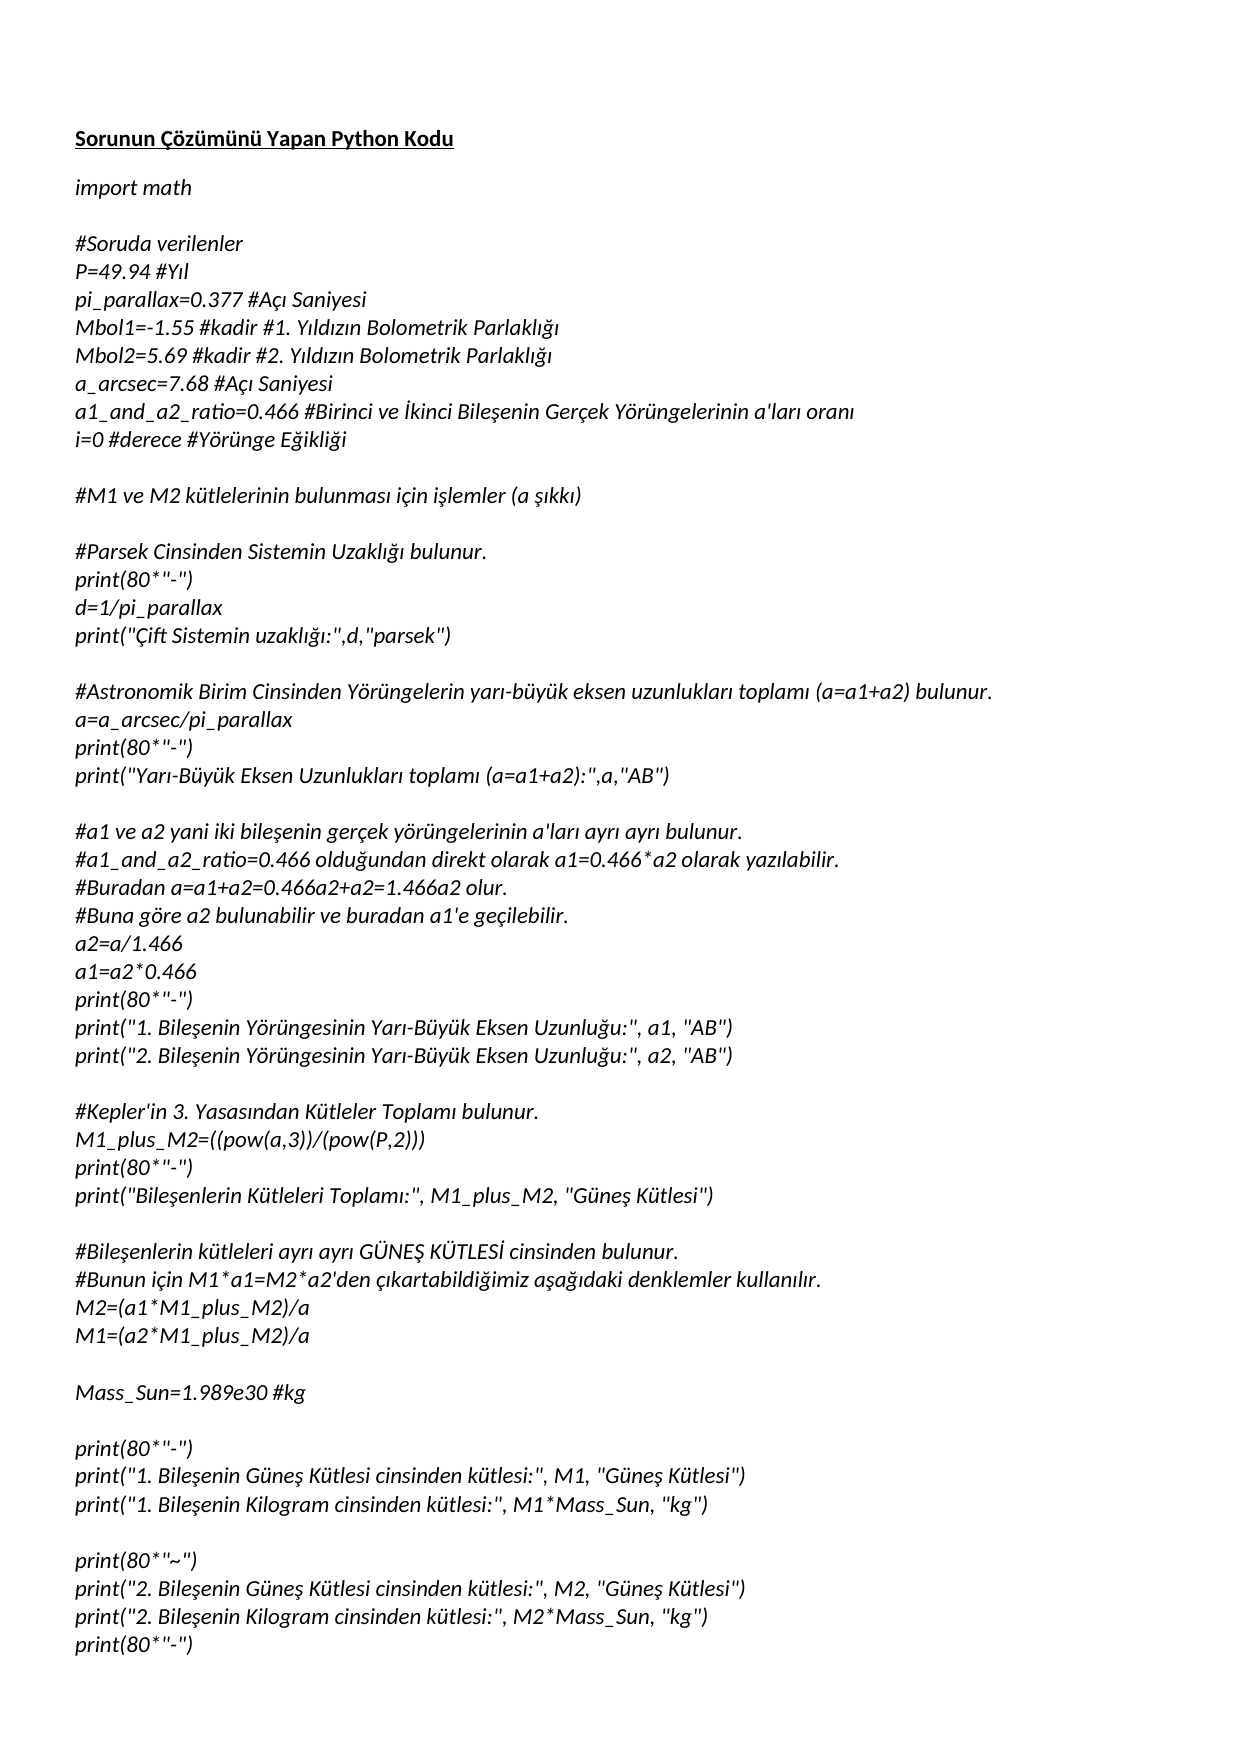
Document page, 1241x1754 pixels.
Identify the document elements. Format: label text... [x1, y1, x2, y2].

text print("Bileşenlerin Kütleleri Toplamı:", M1_plus_M2, "Güneş Kütlesi") [75, 1181, 1165, 1209]
text P=49.94 #Yıl [75, 257, 1165, 285]
text print(80*"-") [75, 985, 1165, 1013]
text print("2. Bileşenin Güneş Kütlesi cinsinden kütlesi:", M2, "Güneş Kütlesi") [75, 1574, 1165, 1602]
text d=1/pi_parallax [75, 593, 1165, 621]
text #Parsek Cinsinden Sistemin Uzaklığı bulunur. [75, 537, 1165, 565]
text #Buradan a=a1+a2=0.466a2+a2=1.466a2 olur. [75, 873, 1165, 901]
text Mass_Sun=1.989e30 #kg [75, 1378, 1165, 1406]
text a1_and_a2_ratio=0.466 #Birinci ve İkinci Bileşenin Gerçek Yörüngelerinin a'ları oranı [75, 397, 1165, 425]
text print("1. Bileşenin Kilogram cinsinden kütlesi:", M1*Mass_Sun, "kg") [75, 1490, 1165, 1518]
text a_arcsec=7.68 #Açı Saniyesi [75, 369, 1165, 397]
text print(80*"-") [75, 565, 1165, 593]
text Sorunun Çözümünü Yapan Python Kodu [75, 124, 1165, 152]
text import math [75, 173, 1165, 201]
text a=a_arcsec/pi_parallax [75, 705, 1165, 733]
text M1=(a2*M1_plus_M2)/a [75, 1322, 1165, 1349]
text print(80*"-") [75, 733, 1165, 761]
text print(80*"-") [75, 1153, 1165, 1181]
text print(80*"~") [75, 1546, 1165, 1574]
text print("1. Bileşenin Yörüngesinin Yarı-Büyük Eksen Uzunluğu:", a1, "AB") [75, 1013, 1165, 1041]
text print("Çift Sistemin uzaklığı:",d,"parsek") [75, 621, 1165, 649]
text pi_parallax=0.377 #Açı Saniyesi [75, 285, 1165, 313]
text print(80*"-") [75, 1630, 1165, 1658]
text #a1_and_a2_ratio=0.466 olduğundan direkt olarak a1=0.466*a2 olarak yazılabilir. [75, 845, 1165, 873]
text print(80*"-") [75, 1434, 1165, 1462]
text #Astronomik Birim Cinsinden Yörüngelerin yarı-büyük eksen uzunlukları toplamı (a=a1+a2) bulunur. [75, 677, 1165, 705]
text M2=(a1*M1_plus_M2)/a [75, 1293, 1165, 1322]
text Mbol2=5.69 #kadir #2. Yıldızın Bolometrik Parlaklığı [75, 341, 1165, 369]
text print("2. Bileşenin Yörüngesinin Yarı-Büyük Eksen Uzunluğu:", a2, "AB") [75, 1041, 1165, 1069]
text #Kepler'in 3. Yasasından Kütleler Toplamı bulunur. [75, 1097, 1165, 1125]
text #Bileşenlerin kütleleri ayrı ayrı GÜNEŞ KÜTLESİ cinsinden bulunur. [75, 1237, 1165, 1266]
text M1_plus_M2=((pow(a,3))/(pow(P,2))) [75, 1125, 1165, 1153]
text #M1 ve M2 kütlelerinin bulunması için işlemler (a şıkkı) [75, 481, 1165, 509]
text print("1. Bileşenin Güneş Kütlesi cinsinden kütlesi:", M1, "Güneş Kütlesi") [75, 1462, 1165, 1490]
text Mbol1=-1.55 #kadir #1. Yıldızın Bolometrik Parlaklığı [75, 313, 1165, 341]
text a1=a2*0.466 [75, 957, 1165, 985]
text #Buna göre a2 bulunabilir ve buradan a1'e geçilebilir. [75, 901, 1165, 929]
text #Soruda verilenler [75, 229, 1165, 257]
text print("2. Bileşenin Kilogram cinsinden kütlesi:", M2*Mass_Sun, "kg") [75, 1602, 1165, 1630]
text print("Yarı-Büyük Eksen Uzunlukları toplamı (a=a1+a2):",a,"AB") [75, 761, 1165, 789]
text a2=a/1.466 [75, 929, 1165, 957]
text #Bunun için M1*a1=M2*a2'den çıkartabildiğimiz aşağıdaki denklemler kullanılır. [75, 1266, 1165, 1293]
text #a1 ve a2 yani iki bileşenin gerçek yörüngelerinin a'ları ayrı ayrı bulunur. [75, 817, 1165, 845]
text i=0 #derece #Yörünge Eğikliği [75, 425, 1165, 453]
